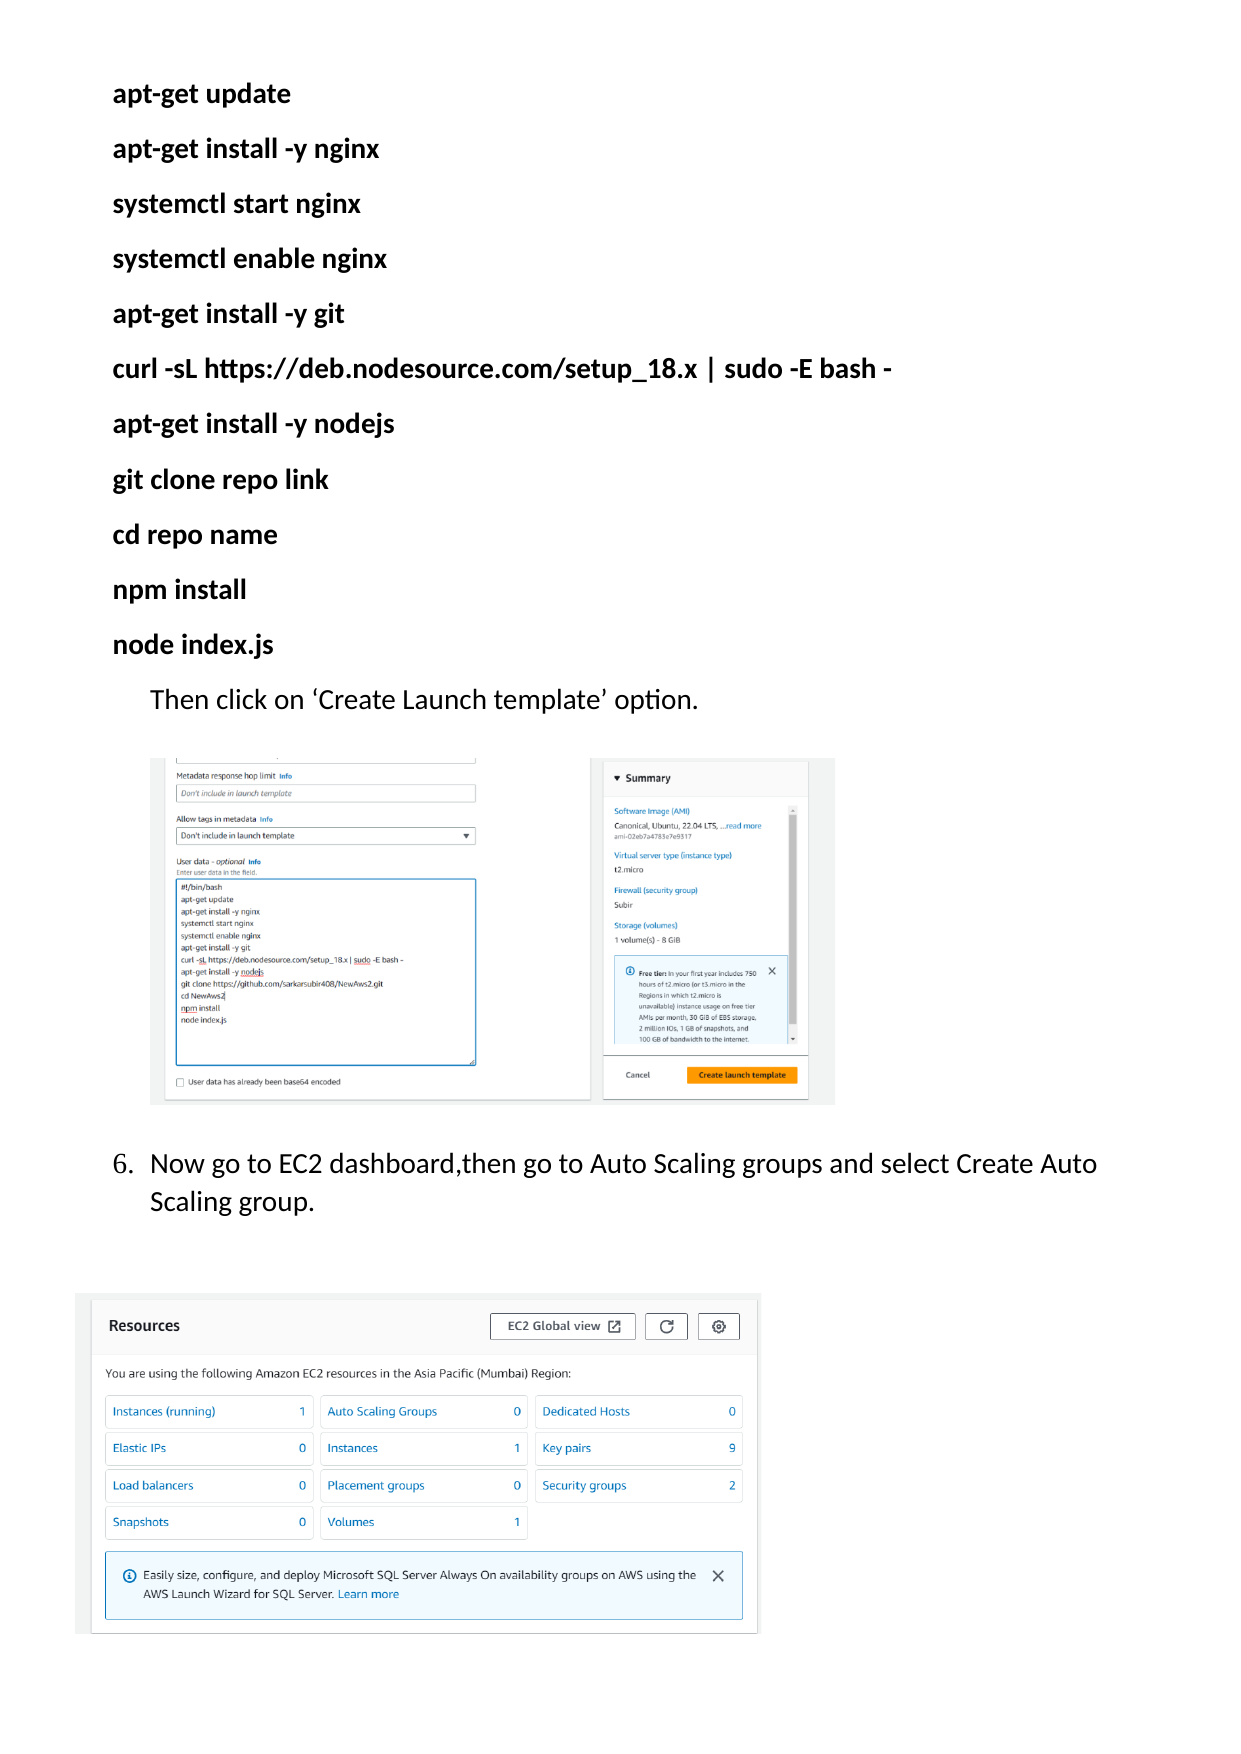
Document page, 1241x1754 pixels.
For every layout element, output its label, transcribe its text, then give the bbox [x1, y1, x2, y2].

text apt-get install -y nginx [112, 130, 1165, 166]
text git clone repo link [112, 461, 1165, 496]
list Now go to EC2 dashboard,then go to Auto Scaling groups and select Create Auto Scaling group. [112, 1145, 1165, 1219]
text cd repo name [112, 516, 1165, 551]
text apt-get install -y git [112, 295, 1165, 331]
text node index.js [112, 626, 1165, 662]
picture [75, 1293, 762, 1634]
list Then click on ‘Create Launch template’ option. [150, 681, 1165, 717]
text systemctl start nginx [112, 185, 1165, 221]
text apt-get install -y nodejs [112, 406, 1165, 441]
text systemctl enable nginx [112, 240, 1165, 276]
text npm install [112, 571, 1165, 607]
text curl -sL https://deb.nodesource.com/setup_18.x | sudo -E bash - [112, 351, 1165, 386]
picture [150, 758, 836, 1105]
text apt-get update [112, 75, 1165, 111]
